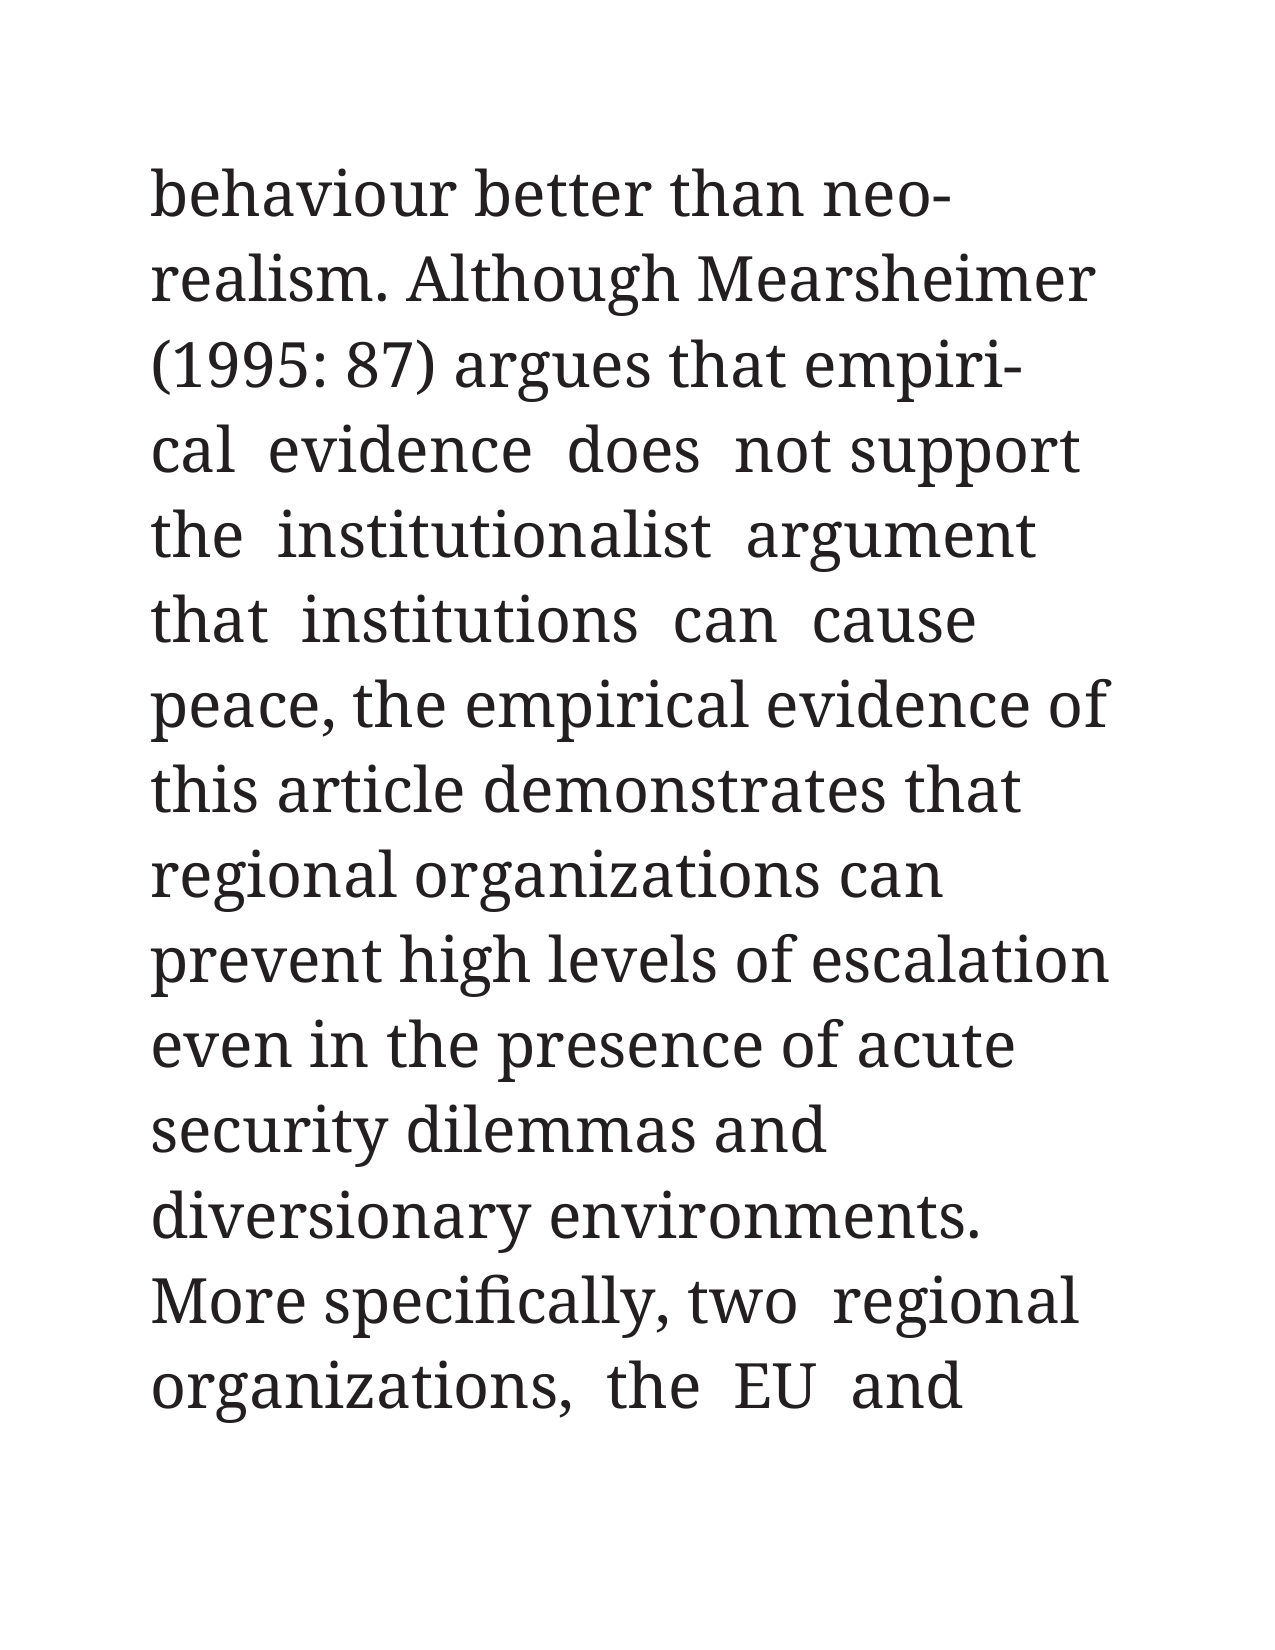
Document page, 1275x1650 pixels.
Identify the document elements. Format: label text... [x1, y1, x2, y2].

text prevent high levels of escalation even in the presence of acute security dilemmas and [150, 916, 1125, 1171]
text behaviour better than neo-realism. Although Mearsheimer (1995: 87) argues that empiri- [150, 150, 1125, 405]
text peace, the empirical evidence of this article demonstrates that regional organizations can [150, 661, 1125, 916]
text diversionary environments. More specifically, two regional organizations, the EU and [150, 1171, 1125, 1427]
text cal evidence does not support the institutionalist argument that institutions can cause [150, 405, 1125, 661]
